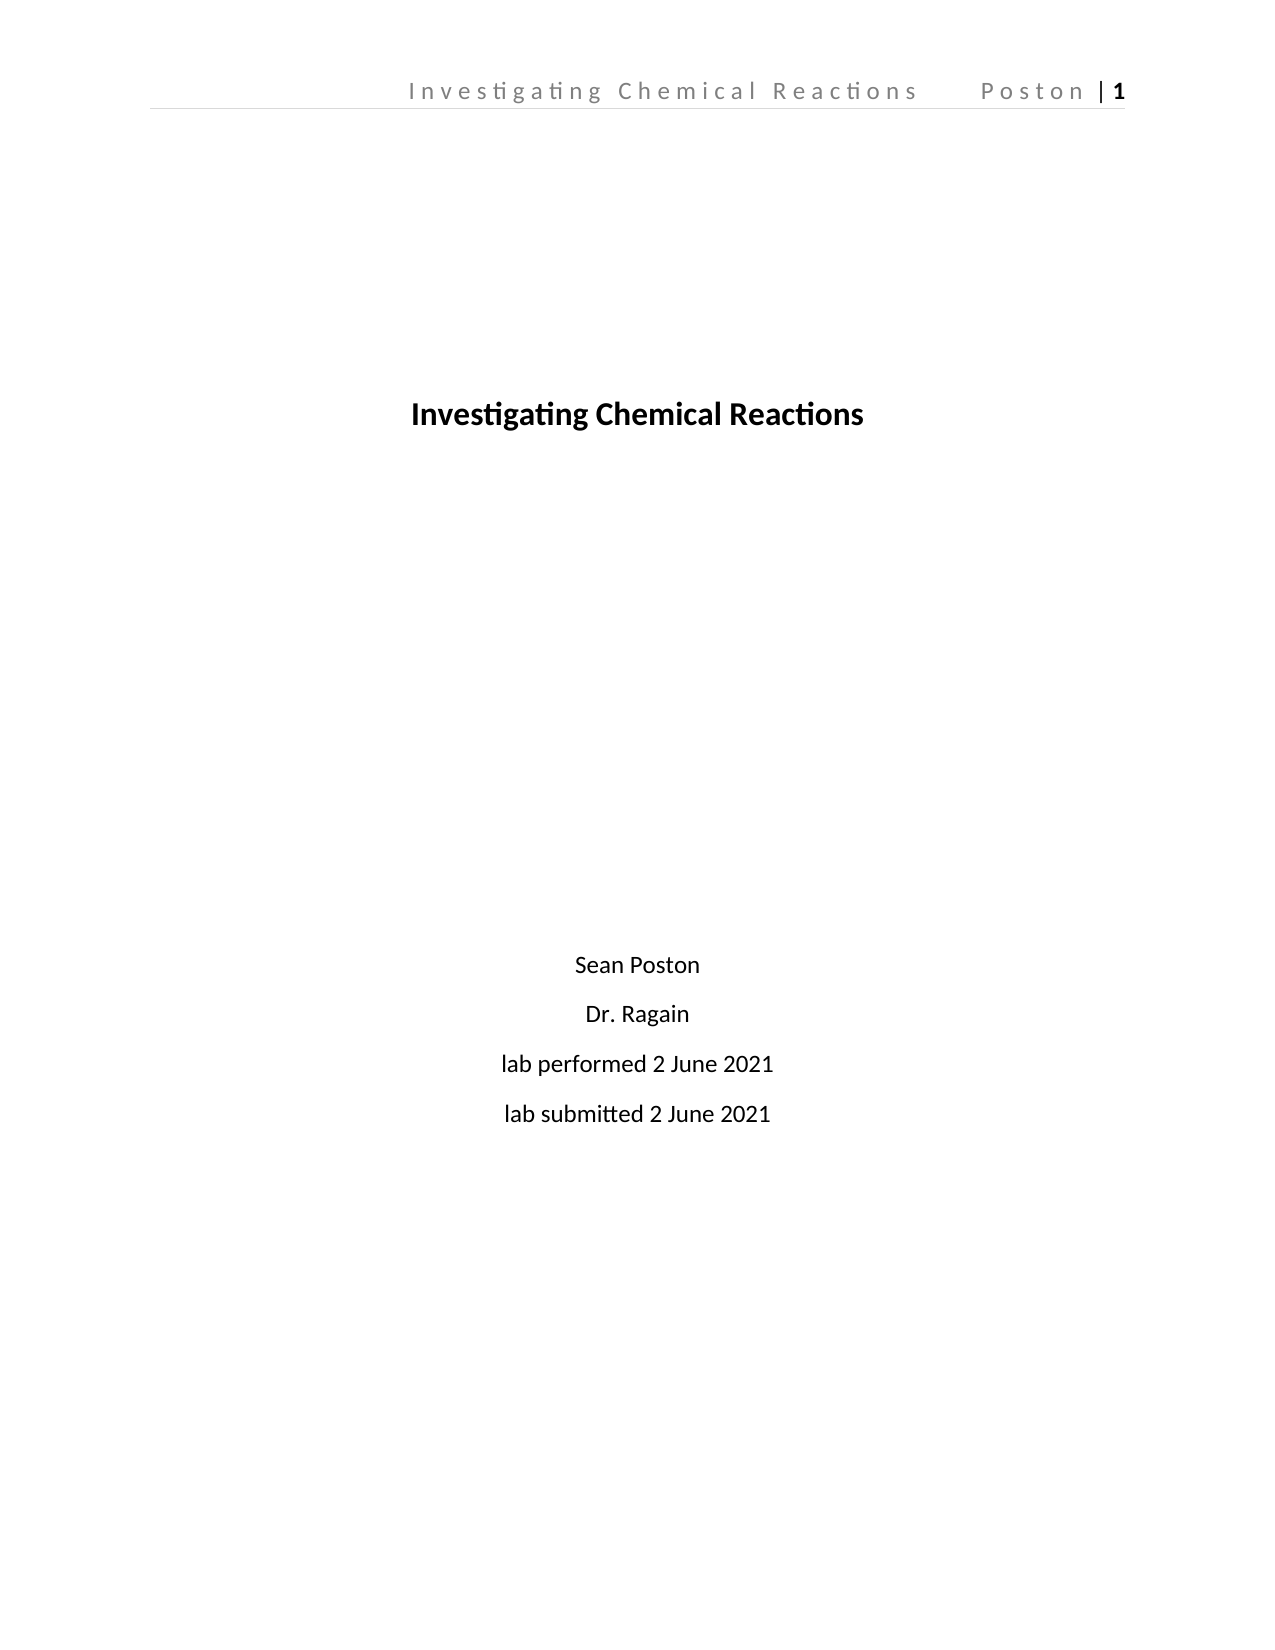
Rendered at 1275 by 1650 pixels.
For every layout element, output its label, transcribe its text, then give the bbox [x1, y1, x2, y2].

text lab submitted 2 June 2021 [150, 1098, 1125, 1128]
text Sean Poston [150, 949, 1125, 979]
text Investigating Chemical Reactions [150, 392, 1125, 433]
text lab performed 2 June 2021 [150, 1048, 1125, 1079]
text Dr. Ragain [150, 998, 1125, 1029]
